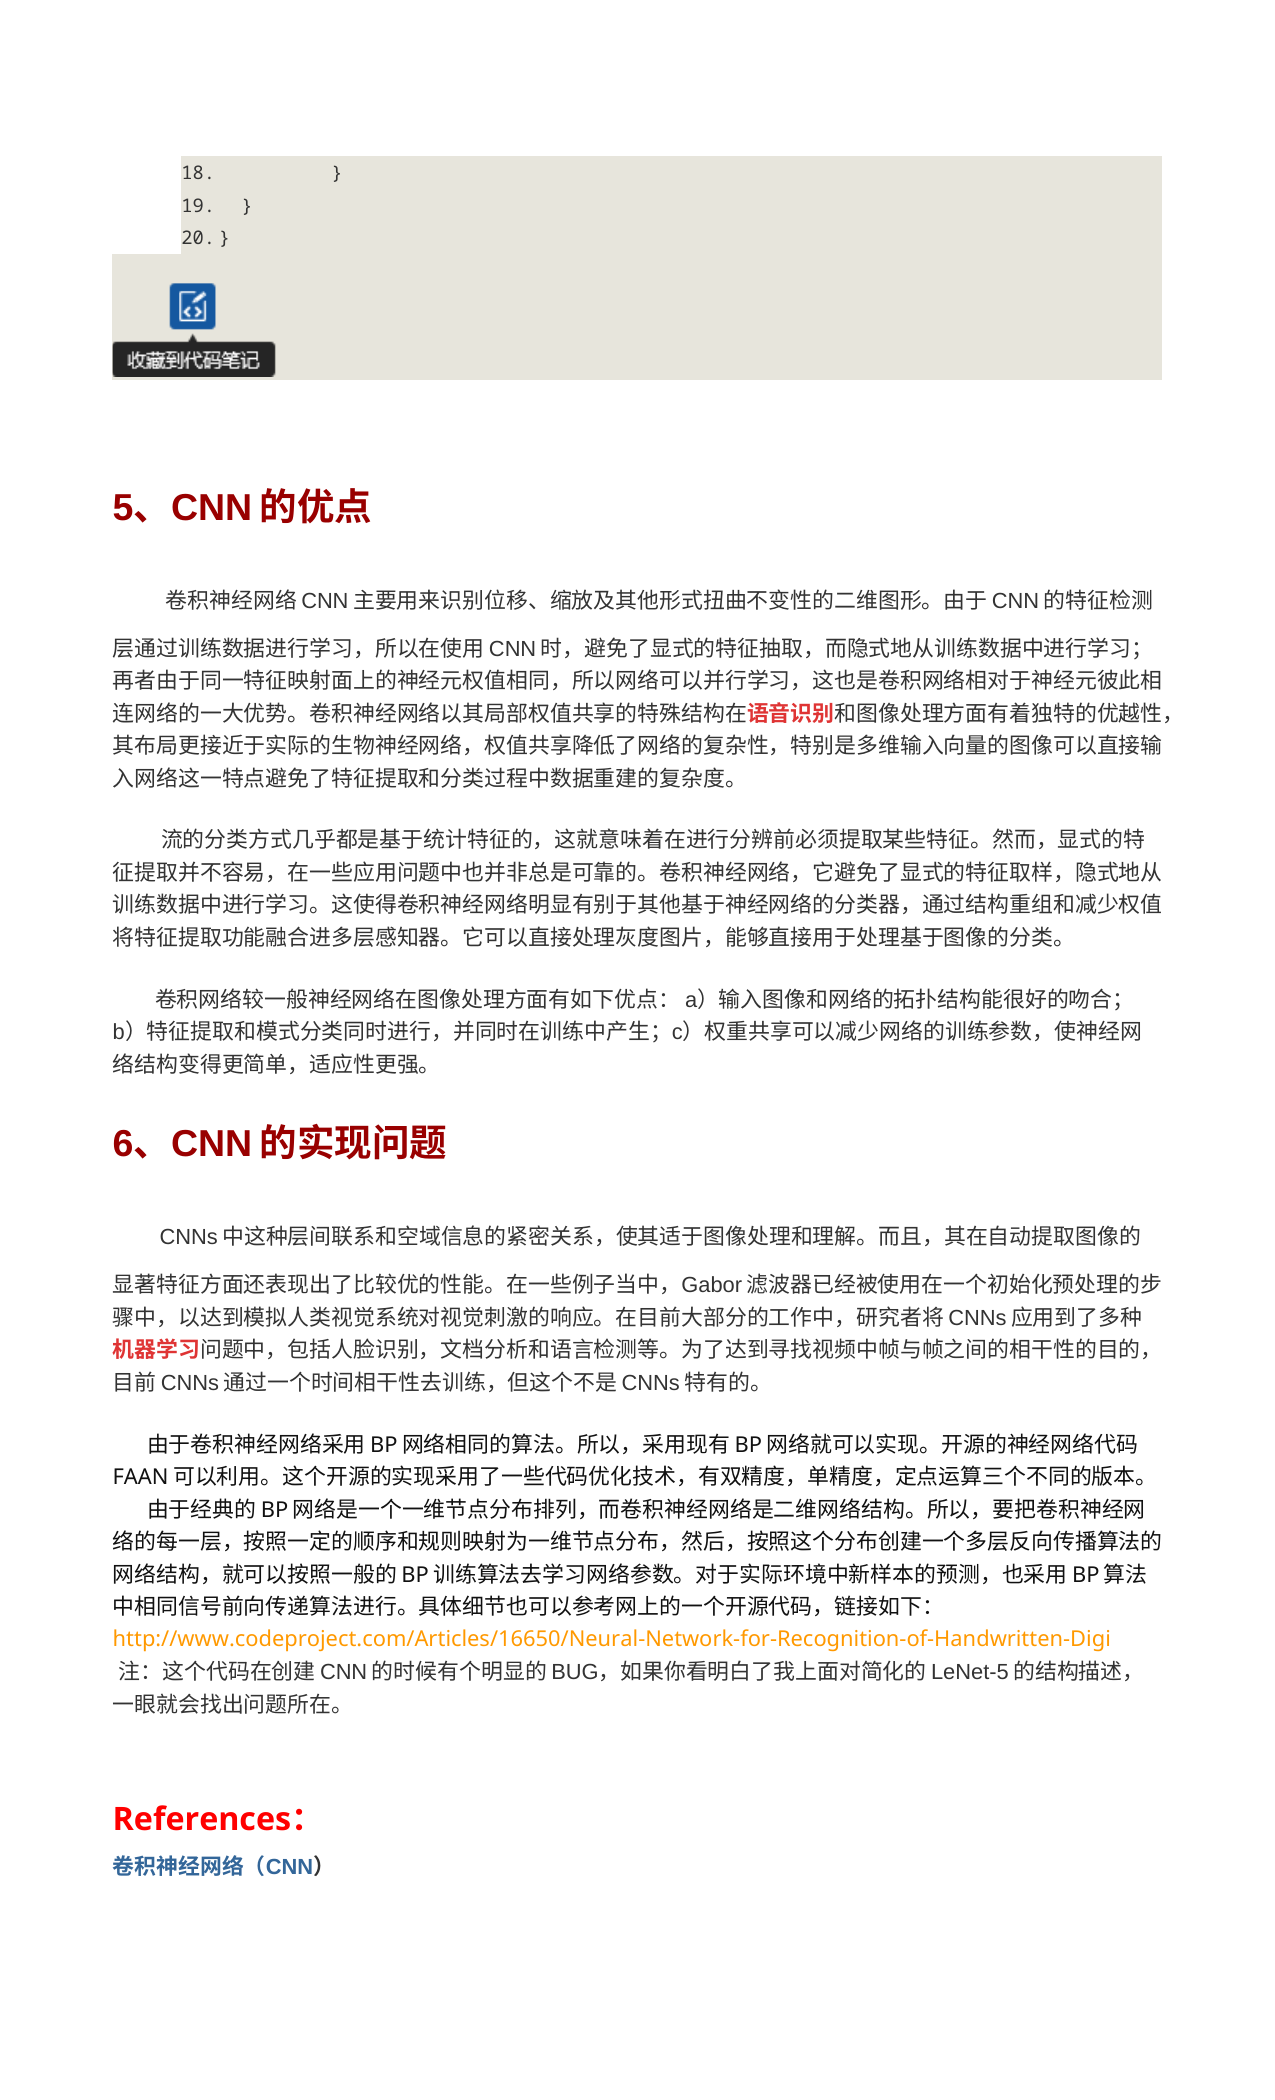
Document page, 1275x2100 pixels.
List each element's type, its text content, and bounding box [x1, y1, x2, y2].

text 卷积神经网络（CNN） [112, 1849, 1162, 1881]
text 注：这个代码在创建CNN的时候有个明显的BUG，如果你看明白了我上面对简化的LeNet-5的结构描述，一眼就会找出问题所在。 [112, 1654, 1162, 1719]
text http://www.codeproject.com/Articles/16650/Neural-Network-for-Recognition-of-Handwritten-Digi [112, 1621, 1162, 1654]
picture [112, 282, 277, 377]
text 卷积网络较一般神经网络在图像处理方面有如下优点： a）输入图像和网络的拓扑结构能很好的吻合；b）特征提取和模式分类同时进行，并同时在训练中产生；c）权重共享可以减少网络的训练参数，使神经网络结构变得更简单，适应性更强。 [112, 981, 1162, 1079]
text 卷积神经网络CNN主要用来识别位移、缩放及其他形式扭曲不变性的二维图形。由于CNN的特征检测层通过训练数据进行学习，所以在使用CNN时，避免了显式的特征抽取，而隐式地从训练数据中进行学习；再者由于同一特征映射面上的神经元权值相同，所以网络可以并行学习，这也是卷积网络相对于神经元彼此相连网络的一大优势。卷积神经网络以其局部权值共享的特殊结构在语音识别和图像处理方面有着独特的优越性，其布局更接近于实际的生物神经网络，权值共享降低了网络的复杂性，特别是多维输入向量的图像可以直接输入网络这一特点避免了特征提取和分类过程中数据重建的复杂度。 [112, 565, 1162, 793]
text 6、CNN的实现问题 [112, 1108, 1162, 1173]
text 由于经典的BP网络是一个一维节点分布排列，而卷积神经网络是二维网络结构。所以，要把卷积神经网络的每一层，按照一定的顺序和规则映射为一维节点分布，然后，按照这个分布创建一个多层反向传播算法的网络结构，就可以按照一般的BP训练算法去学习网络参数。对于实际环境中新样本的预测，也采用BP算法中相同信号前向传递算法进行。具体细节也可以参考网上的一个开源代码，链接如下： [112, 1491, 1162, 1621]
list } [181, 156, 1162, 189]
text CNNs中这种层间联系和空域信息的紧密关系，使其适于图像处理和理解。而且，其在自动提取图像的显著特征方面还表现出了比较优的性能。在一些例子当中，Gabor滤波器已经被使用在一个初始化预处理的步骤中，以达到模拟人类视觉系统对视觉刺激的响应。在目前大部分的工作中，研究者将CNNs应用到了多种机器学习问题中，包括人脸识别，文档分析和语言检测等。为了达到寻找视频中帧与帧之间的相干性的目的，目前CNNs通过一个时间相干性去训练，但这个不是CNNs特有的。 [112, 1202, 1162, 1397]
text References： [112, 1784, 1162, 1849]
text 5、CNN的优点 [112, 471, 1162, 536]
list } [181, 189, 1162, 221]
list } [181, 221, 1162, 254]
text 流的分类方式几乎都是基于统计特征的，这就意味着在进行分辨前必须提取某些特征。然而，显式的特征提取并不容易，在一些应用问题中也并非总是可靠的。卷积神经网络，它避免了显式的特征取样，隐式地从训练数据中进行学习。这使得卷积神经网络明显有别于其他基于神经网络的分类器，通过结构重组和减少权值将特征提取功能融合进多层感知器。它可以直接处理灰度图片，能够直接用于处理基于图像的分类。 [112, 822, 1162, 952]
text 由于卷积神经网络采用BP网络相同的算法。所以，采用现有BP网络就可以实现。开源的神经网络代码FAAN可以利用。这个开源的实现采用了一些代码优化技术，有双精度，单精度，定点运算三个不同的版本。 [112, 1426, 1162, 1491]
